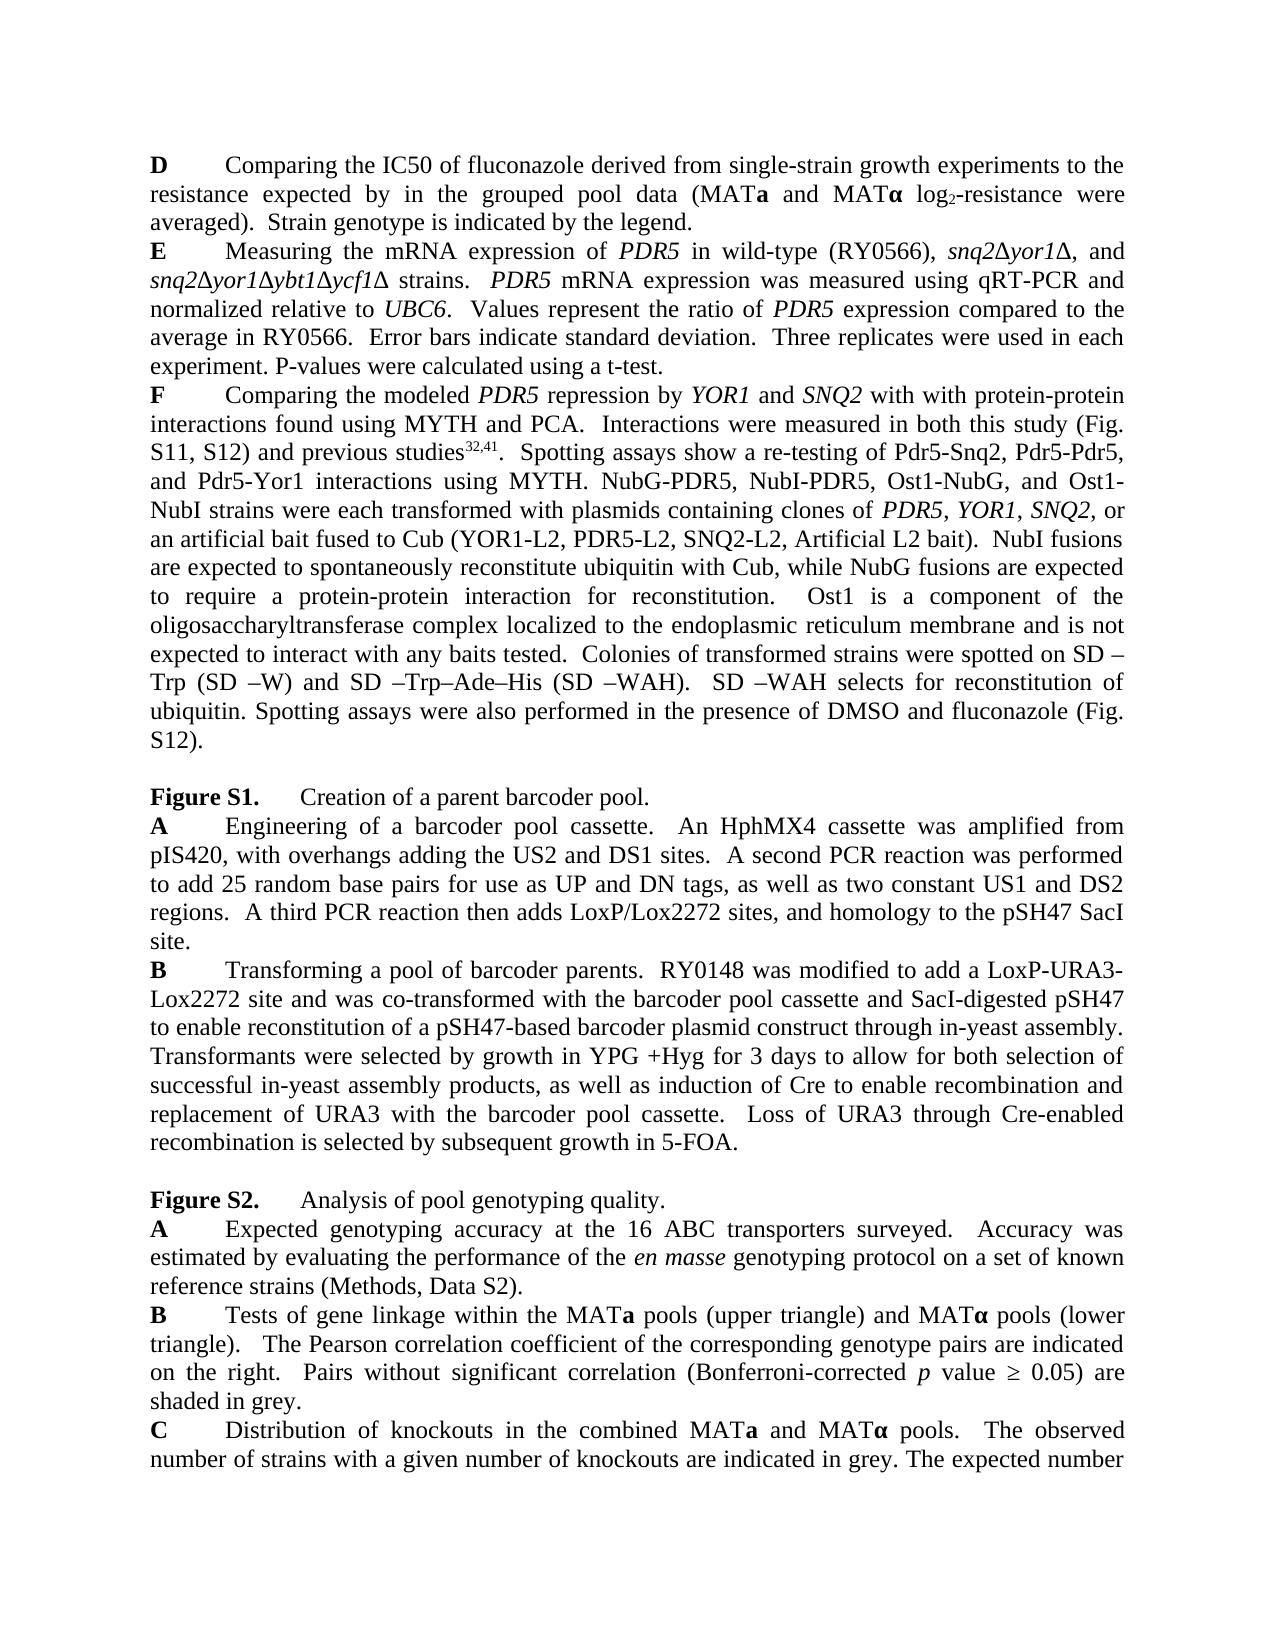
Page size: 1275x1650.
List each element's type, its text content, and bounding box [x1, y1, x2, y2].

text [150, 1415, 1125, 1472]
text A Engineering of a barcoder pool cassette. An HphMX4 cassette was amplified from pIS420, with overhangs adding the US2 and DS1 sites. A second PCR reaction was performed to add 25 random base pairs for use as UP and DN tags, as well as two constant US1 and DS2 regions. A third PCR reaction then adds LoxP/Lox2272 sites, and homology to the pSH47 SacI site. [150, 811, 1125, 955]
text Figure S2. Analysis of pool genotyping quality. [150, 1185, 1125, 1214]
text F Comparing the modeled PDR5 repression by YOR1 and SNQ2 with with protein-protein interactions found using MYTH and PCA. Interactions were measured in both this study (Fig. S11, S12) and previous studies32,41. Spotting assays show a re-testing of Pdr5-Snq2, Pdr5-Pdr5, and Pdr5-Yor1 interactions using MYTH. NubG-PDR5, NubI-PDR5, Ost1-NubG, and Ost1-NubI strains were each transformed with plasmids containing clones of PDR5, YOR1, SNQ2, or an artificial bait fused to Cub (YOR1-L2, PDR5-L2, SNQ2-L2, Artificial L2 bait). NubI fusions are expected to spontaneously reconstitute ubiquitin with Cub, while NubG fusions are expected to require a protein-protein interaction for reconstitution. Ost1 is a component of the oligosaccharyltransferase complex localized to the endoplasmic reticulum membrane and is not expected to interact with any baits tested. Colonies of transformed strains were spotted on SD –Trp (SD –W) and SD –Trp–Ade–His (SD –WAH). SD –WAH selects for reconstitution of ubiquitin. Spotting assays were also performed in the presence of DMSO and fluconazole (Fig. S12). [150, 380, 1125, 754]
text B Tests of gene linkage within the MATa pools (upper triangle) and MATα pools (lower triangle). The Pearson correlation coefficient of the corresponding genotype pairs are indicated on the right. Pairs without significant correlation (Bonferroni-corrected p value ≥ 0.05) are shaded in grey. [150, 1300, 1125, 1415]
text D Comparing the IC50 of fluconazole derived from single-strain growth experiments to the resistance expected by in the grouped pool data (MATa and MATα log2-resistance were averaged). Strain genotype is indicated by the legend. [150, 150, 1125, 236]
text E Measuring the mRNA expression of PDR5 in wild-type (RY0566), snq2∆yor1∆, and snq2∆yor1∆ybt1∆ycf1∆ strains. PDR5 mRNA expression was measured using qRT-PCR and normalized relative to UBC6. Values represent the ratio of PDR5 expression compared to the average in RY0566. Error bars indicate standard deviation. Three replicates were used in each experiment. P-values were calculated using a t-test. [150, 236, 1125, 380]
text Figure S1. Creation of a parent barcoder pool. [150, 782, 1125, 811]
text B Transforming a pool of barcoder parents. RY0148 was modified to add a LoxP-URA3-Lox2272 site and was co-transformed with the barcoder pool cassette and SacI-digested pSH47 to enable reconstitution of a pSH47-based barcoder plasmid construct through in-yeast assembly. Transformants were selected by growth in YPG +Hyg for 3 days to allow for both selection of successful in-yeast assembly products, as well as induction of Cre to enable recombination and replacement of URA3 with the barcoder pool cassette. Loss of URA3 through Cre-enabled recombination is selected by subsequent growth in 5-FOA. [150, 955, 1125, 1156]
text A Expected genotyping accuracy at the 16 ABC transporters surveyed. Accuracy was estimated by evaluating the performance of the en masse genotyping protocol on a set of known reference strains (Methods, Data S2). [150, 1214, 1125, 1300]
